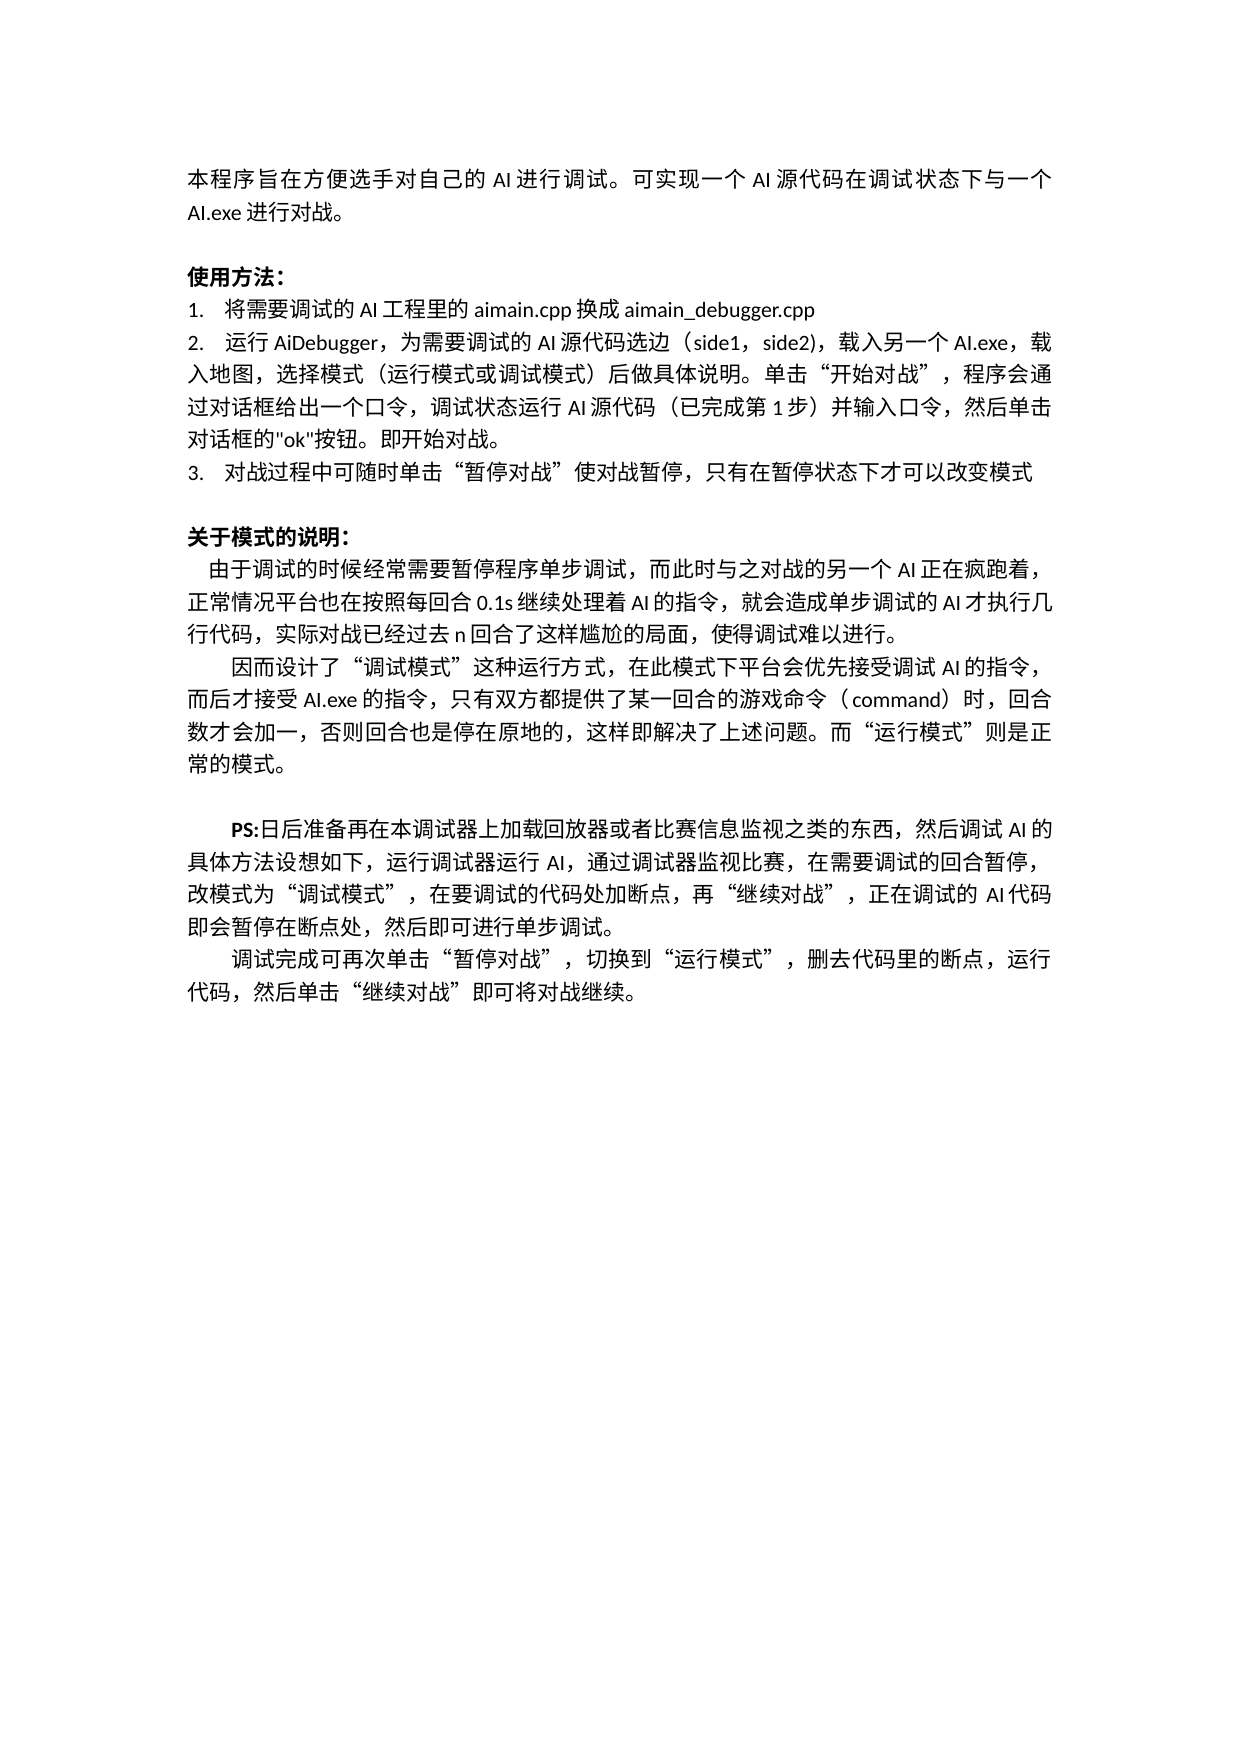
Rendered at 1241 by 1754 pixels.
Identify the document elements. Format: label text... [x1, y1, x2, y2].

text 因而设计了“调试模式”这种运行方式，在此模式下平台会优先接受调试AI的指令，而后才接受AI.exe的指令，只有双方都提供了某一回合的游戏命令（command）时，回合数才会加一，否则回合也是停在原地的，这样即解决了上述问题。而“运行模式”则是正常的模式。 [187, 649, 1053, 779]
text 2. 运行AiDebugger，为需要调试的AI源代码选边（side1，side2)，载入另一个AI.exe，载入地图，选择模式（运行模式或调试模式）后做具体说明。单击“开始对战”，程序会通过对话框给出一个口令，调试状态运行AI源代码（已完成第1步）并输入口令，然后单击对话框的"ok"按钮。即开始对战。 [187, 324, 1053, 454]
text 使用方法： [187, 259, 1053, 292]
text PS:日后准备再在本调试器上加载回放器或者比赛信息监视之类的东西，然后调试AI的具体方法设想如下，运行调试器运行AI，通过调试器监视比赛，在需要调试的回合暂停，改模式为“调试模式”，在要调试的代码处加断点，再“继续对战”，正在调试的AI代码即会暂停在断点处，然后即可进行单步调试。 [187, 812, 1053, 942]
text 3. 对战过程中可随时单击“暂停对战”使对战暂停，只有在暂停状态下才可以改变模式 [187, 454, 1053, 487]
text 本程序旨在方便选手对自己的AI进行调试。可实现一个AI源代码在调试状态下与一个AI.exe进行对战。 [187, 162, 1053, 227]
text 关于模式的说明： [187, 519, 1053, 552]
text 调试完成可再次单击“暂停对战”，切换到“运行模式”，删去代码里的断点，运行代码，然后单击“继续对战”即可将对战继续。 [187, 942, 1053, 1007]
text 1. 将需要调试的AI工程里的aimain.cpp换成aimain_debugger.cpp [187, 292, 1053, 324]
text 由于调试的时候经常需要暂停程序单步调试，而此时与之对战的另一个AI正在疯跑着，正常情况平台也在按照每回合0.1s继续处理着AI的指令，就会造成单步调试的AI才执行几行代码，实际对战已经过去n回合了这样尴尬的局面，使得调试难以进行。 [187, 552, 1053, 649]
